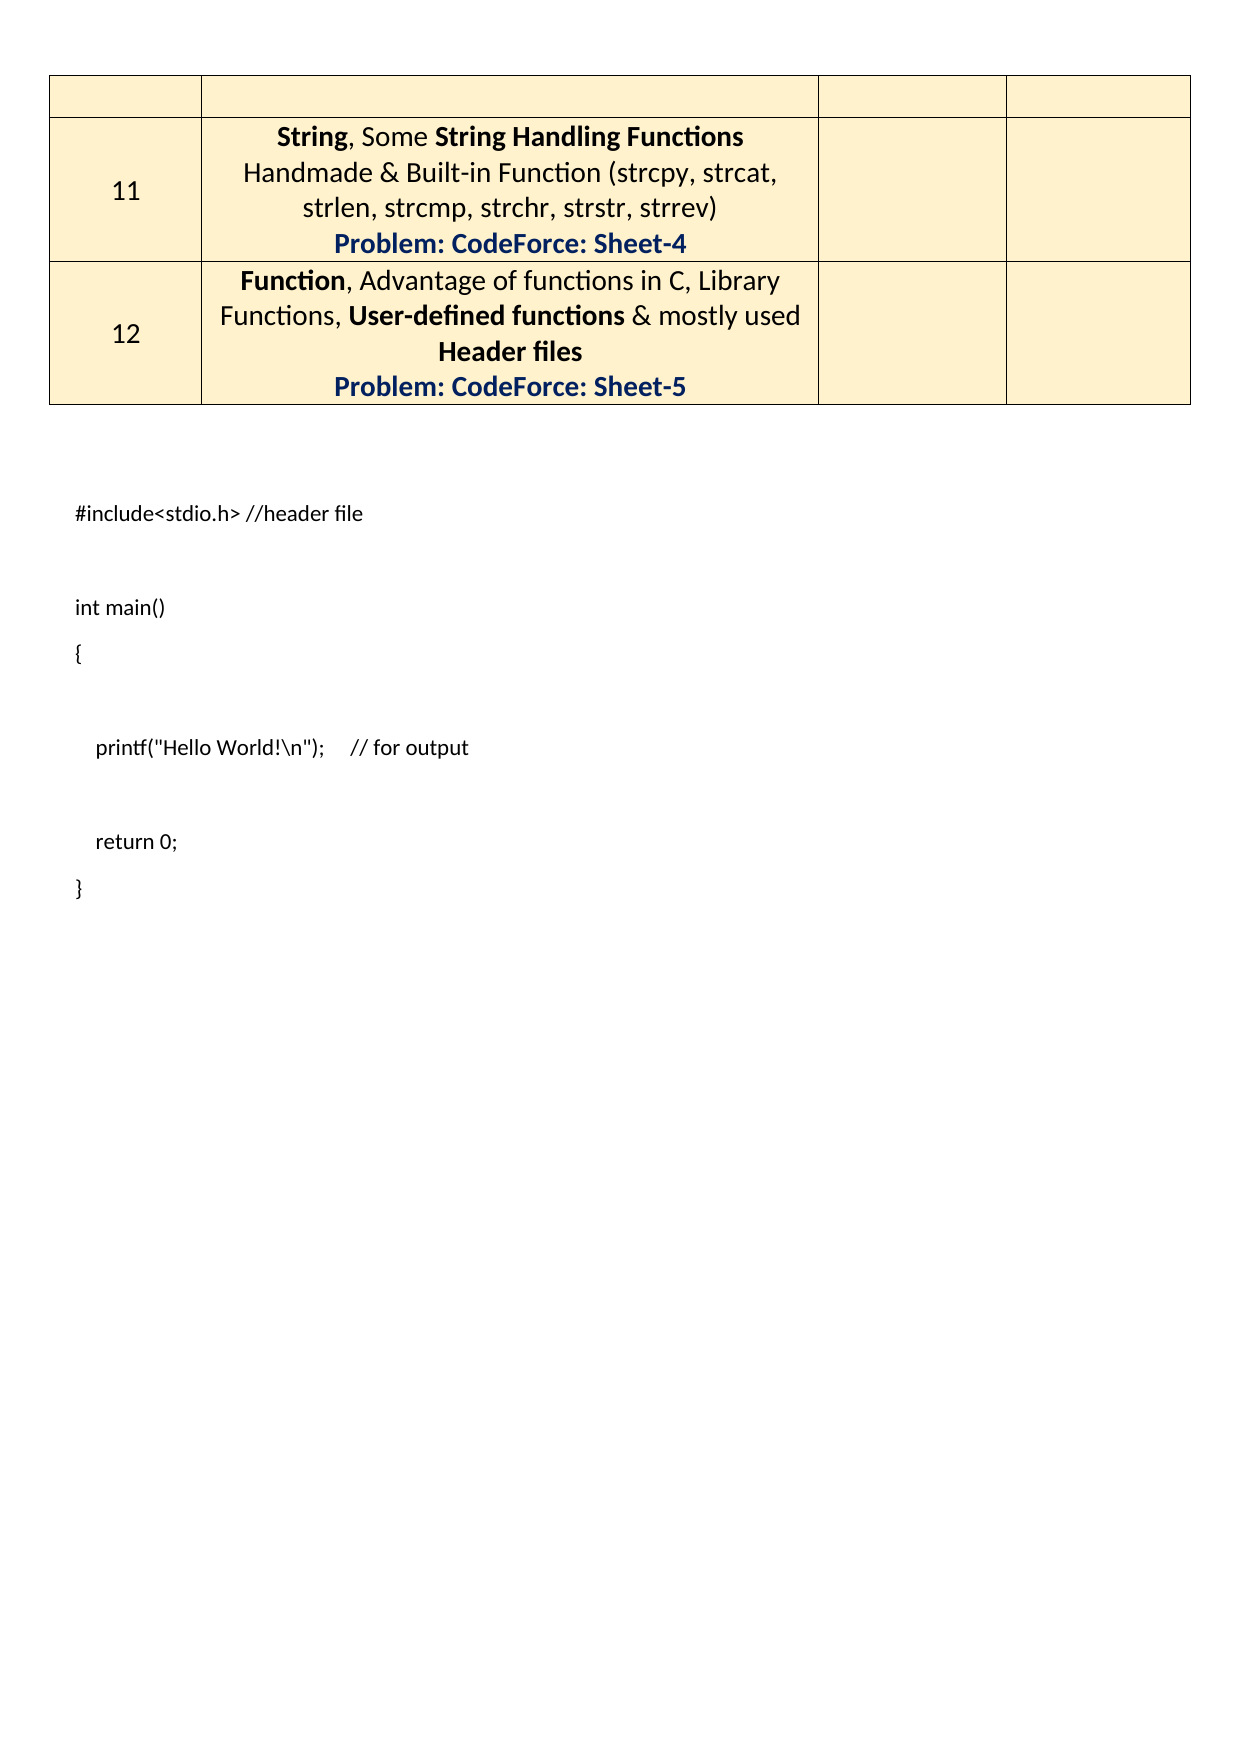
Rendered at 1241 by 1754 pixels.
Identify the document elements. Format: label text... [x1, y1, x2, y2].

table_cell Function, Advantage of functions in C, Library Functions, User-defined functions & mostly used Header files Problem: CodeForce: Sheet-5 [202, 262, 818, 404]
text printf("Hello World!\n"); // for output [75, 733, 1165, 761]
table_cell [1007, 118, 1190, 261]
table_cell [202, 76, 818, 117]
text int main() [75, 593, 1165, 621]
table_cell [1007, 76, 1190, 117]
table_cell [819, 76, 1006, 117]
text } [75, 874, 1165, 902]
text { [75, 639, 1165, 668]
table_cell 11 [50, 118, 201, 261]
table_cell [1007, 262, 1190, 404]
table_cell 12 [50, 262, 201, 404]
table_cell [819, 262, 1006, 404]
table_cell [819, 118, 1006, 261]
text return 0; [75, 827, 1165, 855]
table_cell [50, 76, 201, 117]
table_cell String, Some String Handling Functions Handmade & Built-in Function (strcpy, strcat, strlen, strcmp, strchr, strstr, strrev) Problem: CodeForce: Sheet-4 [202, 118, 818, 261]
text #include<stdio.h> //header file [75, 499, 1165, 527]
